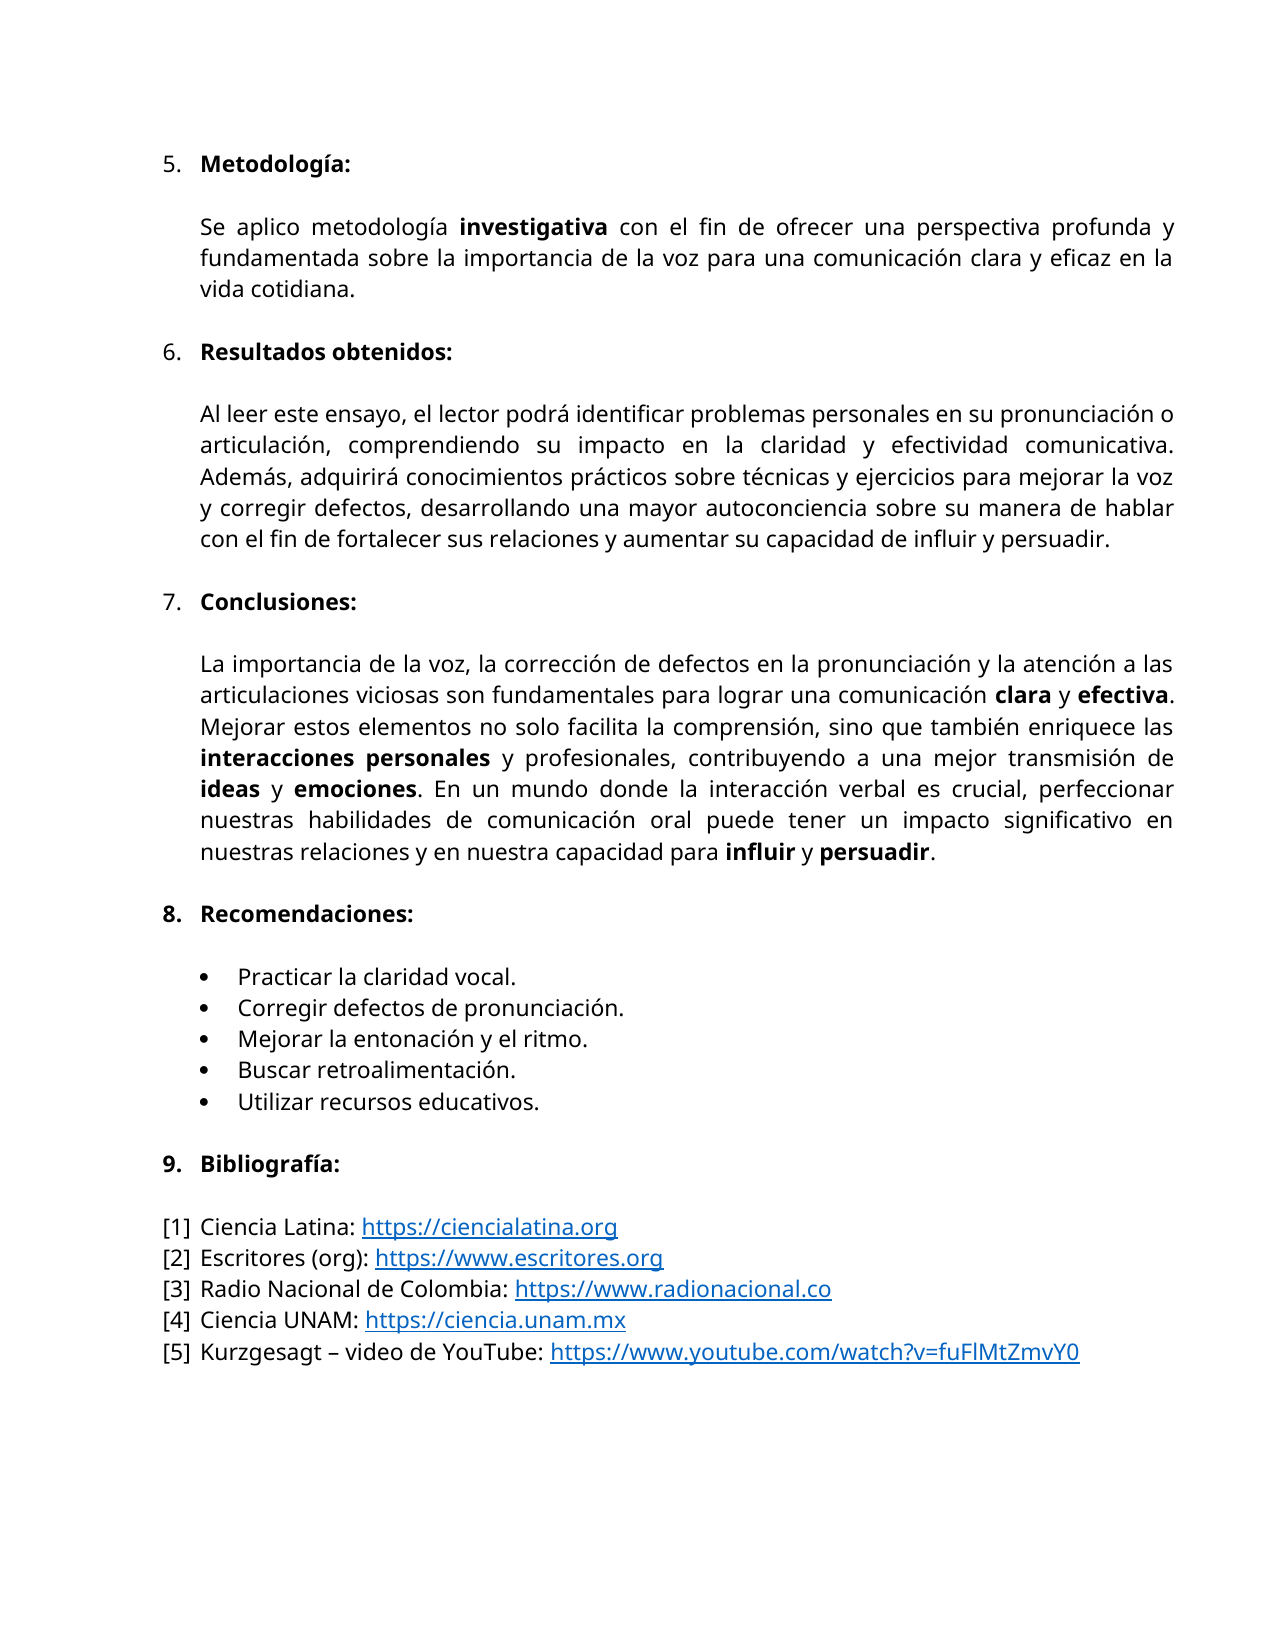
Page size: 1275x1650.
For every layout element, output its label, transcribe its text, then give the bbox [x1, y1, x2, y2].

list Buscar retroalimentación. [200, 1054, 1175, 1085]
list Practicar la claridad vocal. [200, 960, 1175, 992]
list Kurzgesagt – video de YouTube: https://www.youtube.com/watch?v=fuFlMtZmvY0 [162, 1335, 1175, 1367]
list Bibliografía: [162, 1148, 1175, 1179]
list Utilizar recursos educativos. [200, 1085, 1175, 1117]
list Radio Nacional de Colombia: https://www.radionacional.co [162, 1273, 1175, 1304]
list Corregir defectos de pronunciación. [200, 992, 1175, 1023]
list Se aplico metodología investigativa con el fin de ofrecer una perspectiva profunda y fundamentada sobre la importancia de la voz para una comunicación clara y eficaz en la vida cotidiana. [200, 210, 1175, 304]
list Resultados obtenidos: [162, 335, 1175, 367]
list Ciencia Latina: https://ciencialatina.org [162, 1210, 1175, 1242]
list Recomendaciones: [162, 898, 1175, 929]
list Escritores (org): https://www.escritores.org [162, 1242, 1175, 1273]
list Conclusiones: [162, 585, 1175, 617]
list Al leer este ensayo, el lector podrá identificar problemas personales en su pronunciación o articulación, comprendiendo su impacto en la claridad y efectividad comunicativa. Además, adquirirá conocimientos prácticos sobre técnicas y ejercicios para mejorar la voz y corregir defectos, desarrollando una mayor autoconciencia sobre su manera de hablar con el fin de fortalecer sus relaciones y aumentar su capacidad de influir y persuadir. [200, 398, 1175, 554]
list Metodología: [162, 148, 1175, 179]
text La importancia de la voz, la corrección de defectos en la pronunciación y la atención a las articulaciones viciosas son fundamentales para lograr una comunicación clara y efectiva. Mejorar estos elementos no solo facilita la comprensión, sino que también enriquece las interacciones personales y profesionales, contribuyendo a una mejor transmisión de ideas y emociones. En un mundo donde la interacción verbal es crucial, perfeccionar nuestras habilidades de comunicación oral puede tener un impacto significativo en nuestras relaciones y en nuestra capacidad para influir y persuadir. [200, 648, 1175, 867]
list Mejorar la entonación y el ritmo. [200, 1023, 1175, 1054]
list Ciencia UNAM: https://ciencia.unam.mx [162, 1304, 1175, 1335]
